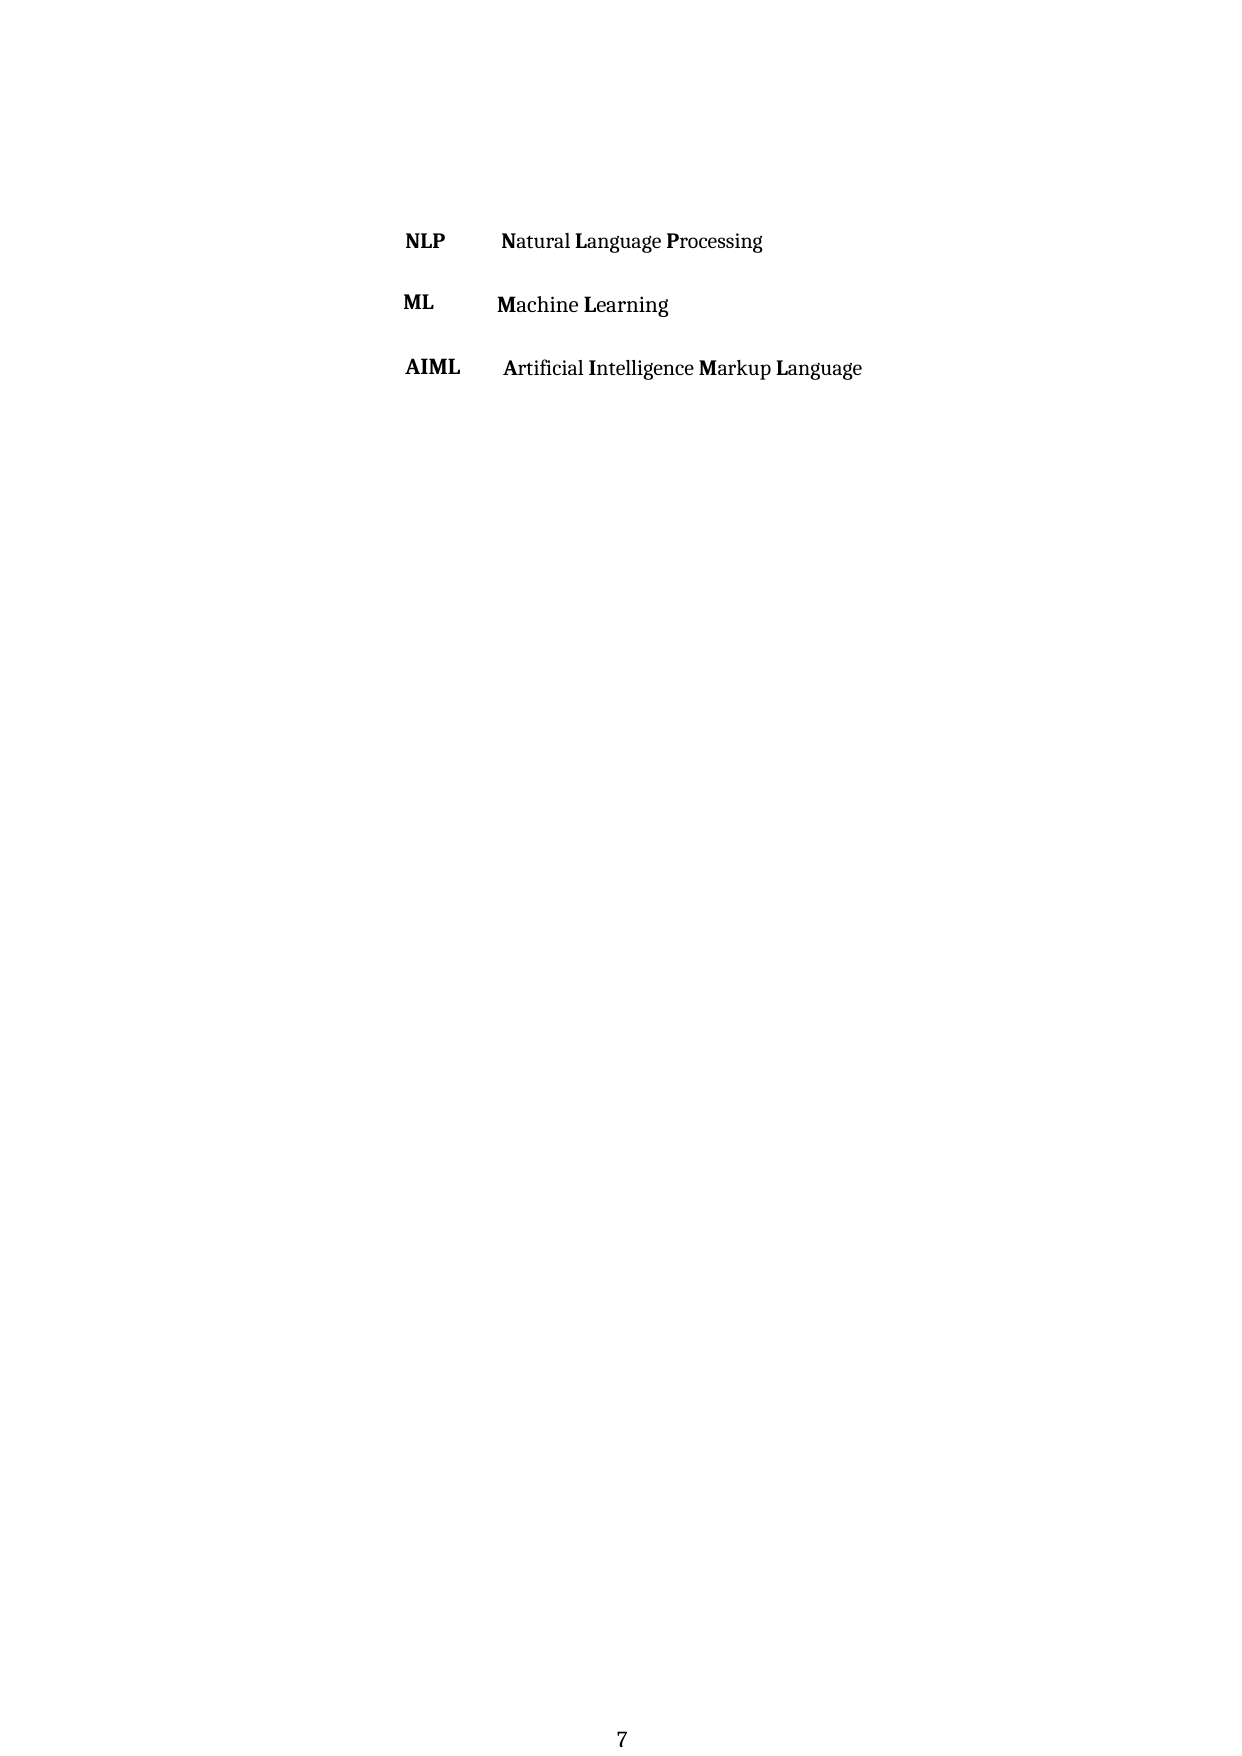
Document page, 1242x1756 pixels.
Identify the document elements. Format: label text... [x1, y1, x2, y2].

text Artificial Intelligence Markup Language [503, 356, 1094, 381]
text NLP [405, 229, 448, 254]
text ML [403, 290, 435, 315]
text AIML [405, 354, 462, 380]
text Machine Learning [497, 292, 1094, 318]
text Natural Language Processing [501, 229, 1094, 254]
